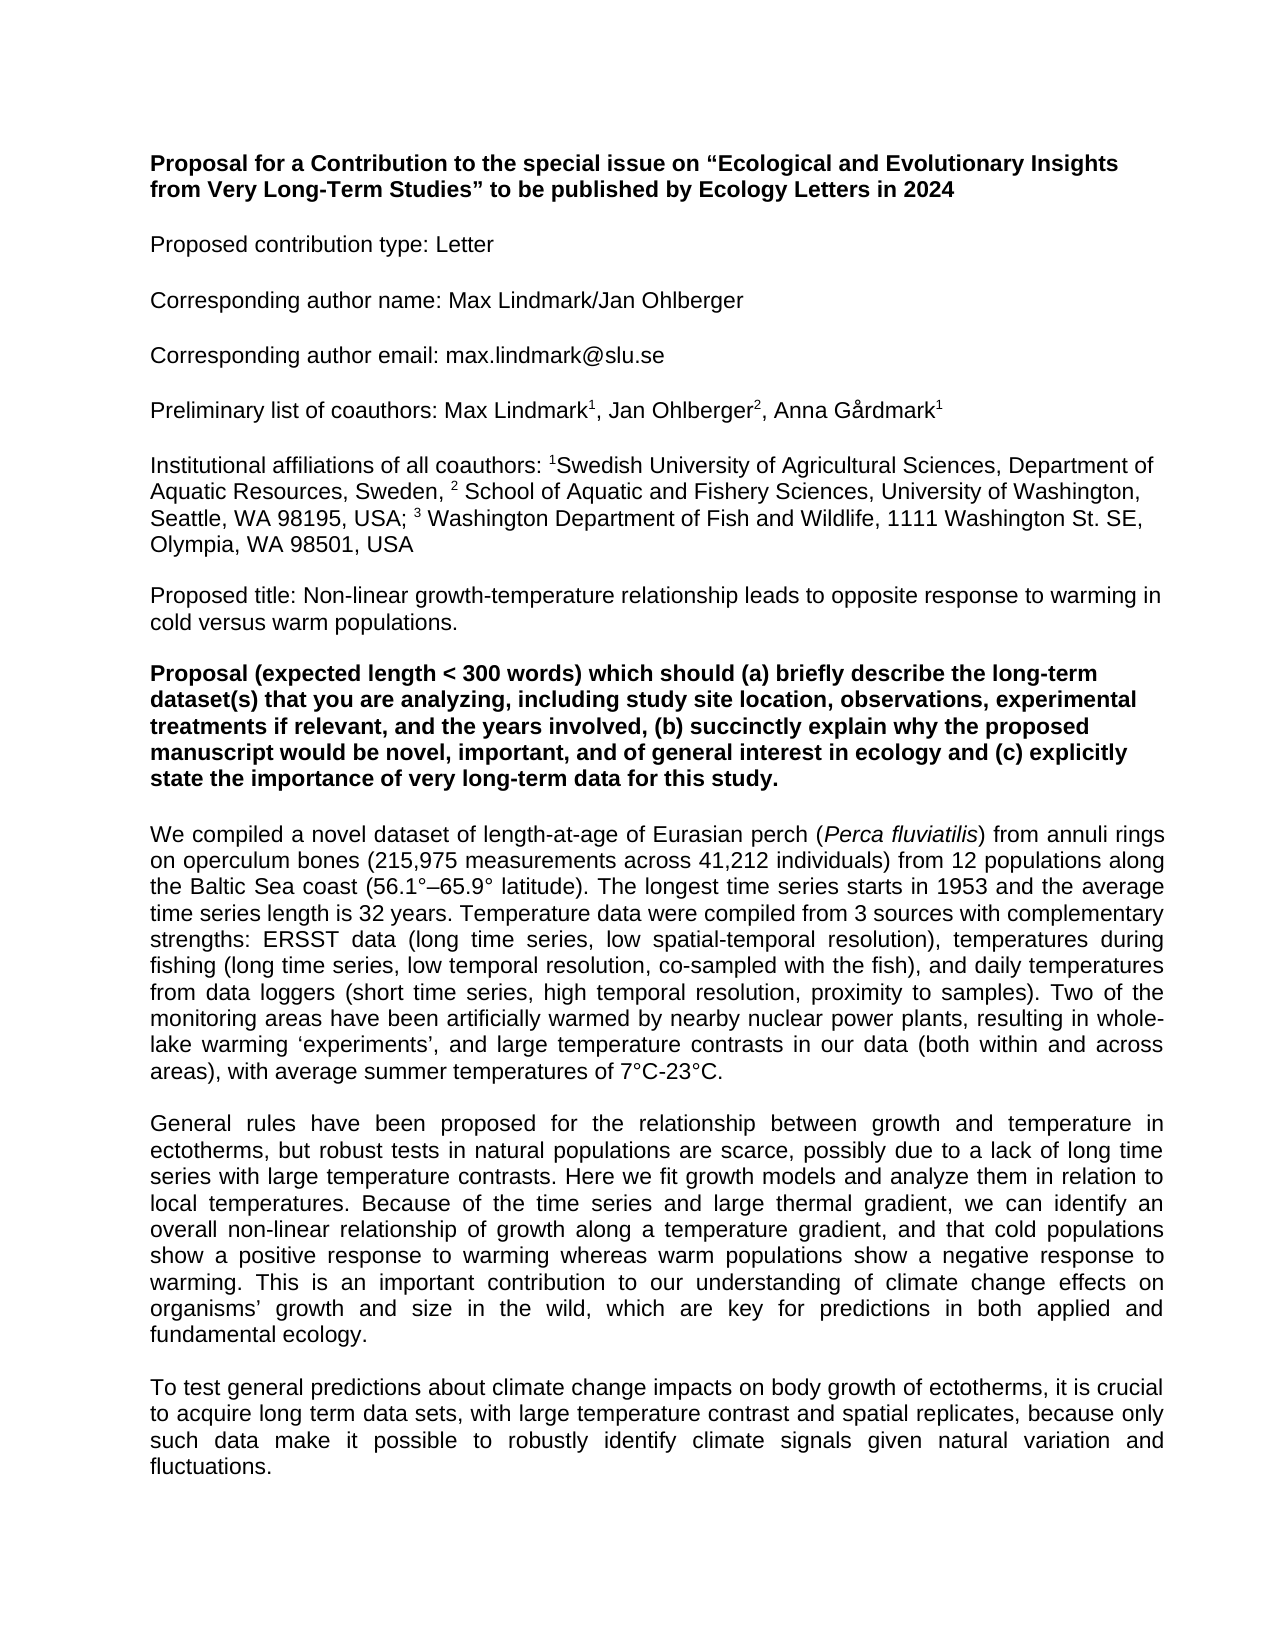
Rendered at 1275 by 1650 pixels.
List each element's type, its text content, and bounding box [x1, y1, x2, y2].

text Proposal for a Contribution to the special issue on “Ecological and Evolutionary Insights from Very Long-Term Studies” to be published by Ecology Letters in 2024 [150, 150, 1165, 203]
text Corresponding author email: max.lindmark@slu.se [150, 342, 1165, 368]
text We compiled a novel dataset of length-at-age of Eurasian perch (Perca fluviatilis) from annuli rings on operculum bones (215,975 measurements across 41,212 individuals) from 12 populations along the Baltic Sea coast (56.1°–65.9° latitude). The longest time series starts in 1953 and the average time series length is 32 years. Temperature data were compiled from 3 sources with complementary strengths: ERSST data (long time series, low spatial-temporal resolution), temperatures during fishing (long time series, low temporal resolution, co-sampled with the fish), and daily temperatures from data loggers (short time series, high temporal resolution, proximity to samples). Two of the monitoring areas have been artificially warmed by nearby nuclear power plants, resulting in whole-lake warming ‘experiments’, and large temperature contrasts in our data (both within and across areas), with average summer temperatures of 7°C-23°C. [150, 821, 1165, 1084]
text Preliminary list of coauthors: Max Lindmark1, Jan Ohlberger2, Anna Gårdmark1 [150, 397, 1165, 423]
text Proposal (expected length < 300 words) which should (a) briefly describe the long-term dataset(s) that you are analyzing, including study site location, observations, experimental treatments if relevant, and the years involved, (b) succinctly explain why the proposed manuscript would be novel, important, and of general interest in ecology and (c) explicitly state the importance of very long-term data for this study. [150, 660, 1165, 792]
text Proposed title: Non-linear growth-temperature relationship leads to opposite response to warming in cold versus warm populations. [150, 582, 1165, 635]
text To test general predictions about climate change impacts on body growth of ectotherms, it is crucial to acquire long term data sets, with large temperature contrast and spatial replicates, because only such data make it possible to robustly identify climate signals given natural variation and fluctuations. [150, 1374, 1165, 1479]
text Corresponding author name: Max Lindmark/Jan Ohlberger [150, 287, 1165, 313]
text Institutional affiliations of all coauthors: 1Swedish University of Agricultural Sciences, Department of Aquatic Resources, Sweden, 2 School of Aquatic and Fishery Sciences, University of Washington, Seattle, WA 98195, USA; 3 Washington Department of Fish and Wildlife, 1111 Washington St. SE, Olympia, WA 98501, USA [150, 452, 1165, 557]
text General rules have been proposed for the relationship between growth and temperature in ectotherms, but robust tests in natural populations are scarce, possibly due to a lack of long time series with large temperature contrasts. Here we fit growth models and analyze them in relation to local temperatures. Because of the time series and large thermal gradient, we can identify an overall non-linear relationship of growth along a temperature gradient, and that cold populations show a positive response to warming whereas warm populations show a negative response to warming. This is an important contribution to our understanding of climate change effects on organisms’ growth and size in the wild, which are key for predictions in both applied and fundamental ecology. [150, 1110, 1165, 1348]
text Proposed contribution type: Letter [150, 231, 1165, 258]
